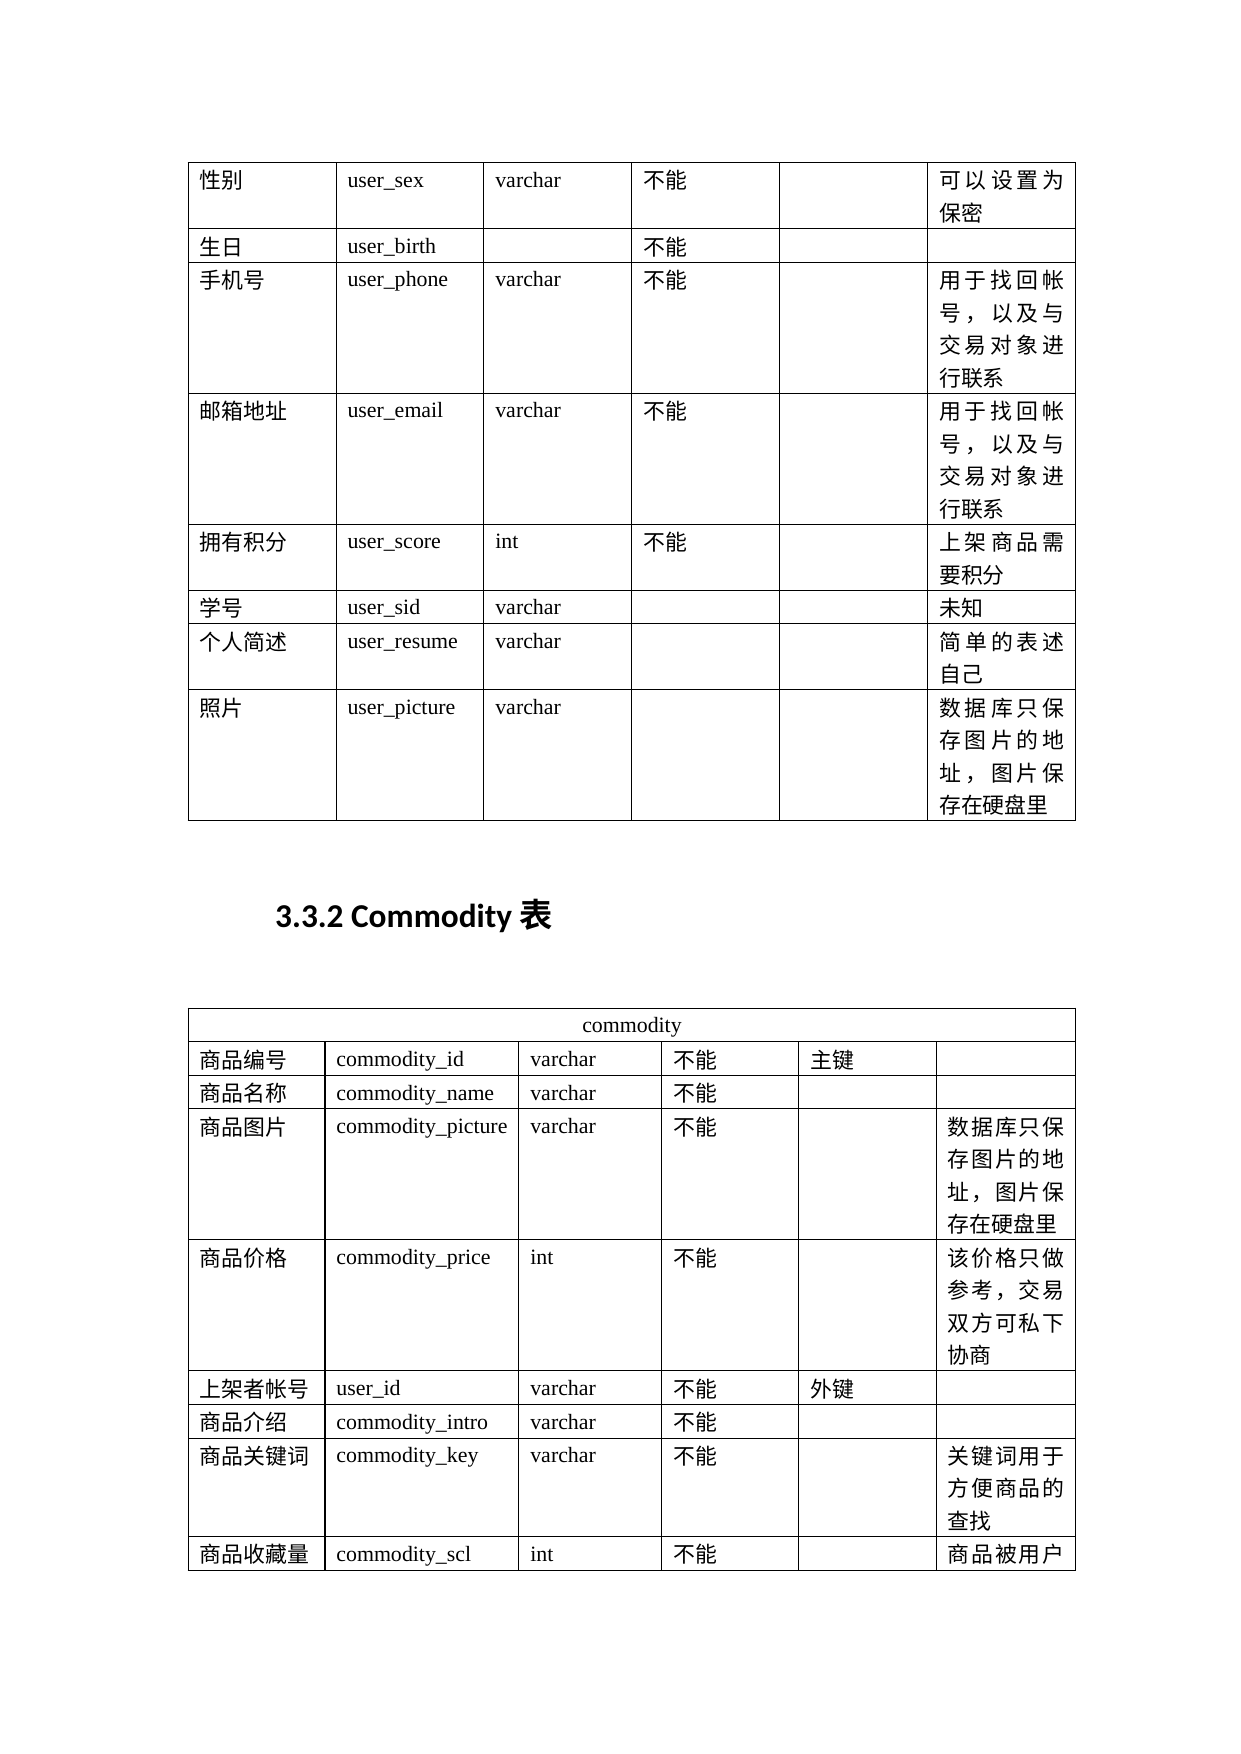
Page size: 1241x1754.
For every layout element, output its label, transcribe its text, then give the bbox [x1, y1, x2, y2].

table_cell 商品编号 [189, 1042, 324, 1075]
table_cell user_sid [337, 591, 483, 623]
table_cell [632, 591, 779, 623]
table_cell 简单的表述自己 [928, 624, 1075, 689]
table_cell [780, 394, 927, 524]
table_cell user_resume [337, 624, 483, 689]
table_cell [937, 1537, 1075, 1569]
table_cell [928, 229, 1075, 262]
table_header commodity [189, 1009, 1075, 1041]
table_cell [799, 1109, 936, 1239]
table_cell [780, 591, 927, 623]
table_cell user_email [337, 394, 483, 524]
table_cell varchar [484, 163, 631, 228]
table_cell [799, 1240, 936, 1370]
table_cell 主键 [799, 1042, 936, 1075]
table_cell 学号 [189, 591, 336, 623]
table_cell [484, 229, 631, 262]
table_cell 商品图片 [189, 1109, 324, 1239]
table_cell 不能 [662, 1042, 798, 1075]
table_cell varchar [484, 624, 631, 689]
table_cell [632, 690, 779, 820]
table_cell [632, 624, 779, 689]
table_cell [780, 229, 927, 262]
table_cell user_sex [337, 163, 483, 228]
table_cell commodity_key [326, 1439, 518, 1536]
table_cell 不能 [662, 1405, 798, 1437]
table_cell 商品介绍 [189, 1405, 324, 1437]
table_cell 可以设置为保密 [928, 163, 1075, 228]
table_cell commodity_picture [326, 1109, 518, 1239]
table_cell commodity_intro [326, 1405, 518, 1437]
table_cell varchar [484, 263, 631, 393]
table_cell [937, 1405, 1075, 1437]
table_cell 用于找回帐号，以及与交易对象进行联系 [928, 263, 1075, 393]
table_cell 生日 [189, 229, 336, 262]
table_cell varchar [484, 591, 631, 623]
table_cell 用于找回帐号，以及与交易对象进行联系 [928, 394, 1075, 524]
table_cell 关键词用于方便商品的查找 [937, 1439, 1075, 1536]
table_cell 手机号 [189, 263, 336, 393]
table_cell 不能 [662, 1240, 798, 1370]
table_cell user_phone [337, 263, 483, 393]
table_cell 不能 [632, 263, 779, 393]
table_cell 照片 [189, 690, 336, 820]
table_cell 商品关键词 [189, 1439, 324, 1536]
table_cell 上架者帐号 [189, 1371, 324, 1404]
table_cell 性别 [189, 163, 336, 228]
table_cell [780, 624, 927, 689]
table_cell [937, 1042, 1075, 1075]
table_cell 拥有积分 [189, 525, 336, 590]
table_cell varchar [484, 394, 631, 524]
table_cell 外键 [799, 1371, 936, 1404]
table_cell commodity_price [326, 1240, 518, 1370]
subtitle 3.3.2 Commodity表 [231, 881, 1053, 946]
table_cell 不能 [662, 1371, 798, 1404]
table_cell varchar [519, 1439, 661, 1536]
table_cell varchar [519, 1076, 661, 1108]
table_cell 数据库只保存图片的地址，图片保存在硬盘里 [928, 690, 1075, 820]
table_cell 不能 [662, 1439, 798, 1536]
table_cell 商品价格 [189, 1240, 324, 1370]
table_cell [937, 1076, 1075, 1108]
table_cell user_id [326, 1371, 518, 1404]
table_cell user_score [337, 525, 483, 590]
table_cell [799, 1076, 936, 1108]
table_cell 不能 [632, 525, 779, 590]
table_cell [780, 163, 927, 228]
table_cell varchar [519, 1371, 661, 1404]
table_cell 不能 [662, 1537, 798, 1569]
table_cell 商品收藏量 [189, 1537, 324, 1569]
table_cell user_picture [337, 690, 483, 820]
table_cell varchar [484, 690, 631, 820]
table_cell 数据库只保存图片的地址，图片保存在硬盘里 [937, 1109, 1075, 1239]
table_cell 该价格只做参考，交易双方可私下协商 [937, 1240, 1075, 1370]
table_cell 上架商品需要积分 [928, 525, 1075, 590]
table_cell varchar [519, 1042, 661, 1075]
table_cell 个人简述 [189, 624, 336, 689]
table_cell 未知 [928, 591, 1075, 623]
table_cell varchar [519, 1405, 661, 1437]
table_cell [780, 525, 927, 590]
table_cell [799, 1537, 936, 1569]
table_cell int [519, 1240, 661, 1370]
table_cell [937, 1371, 1075, 1404]
table_cell int [484, 525, 631, 590]
table_cell commodity_name [326, 1076, 518, 1108]
table_cell commodity_scl [326, 1537, 518, 1569]
table_cell user_birth [337, 229, 483, 262]
table_cell 不能 [632, 163, 779, 228]
table_cell 不能 [632, 394, 779, 524]
table_cell 不能 [632, 229, 779, 262]
table_cell [799, 1439, 936, 1536]
table_cell [799, 1405, 936, 1437]
table_cell commodity_id [326, 1042, 518, 1075]
table_cell [780, 690, 927, 820]
table_cell int [519, 1537, 661, 1569]
table_cell varchar [519, 1109, 661, 1239]
table_cell 商品名称 [189, 1076, 324, 1108]
table_cell 邮箱地址 [189, 394, 336, 524]
table_cell 不能 [662, 1076, 798, 1108]
table_cell 不能 [662, 1109, 798, 1239]
table_cell [780, 263, 927, 393]
